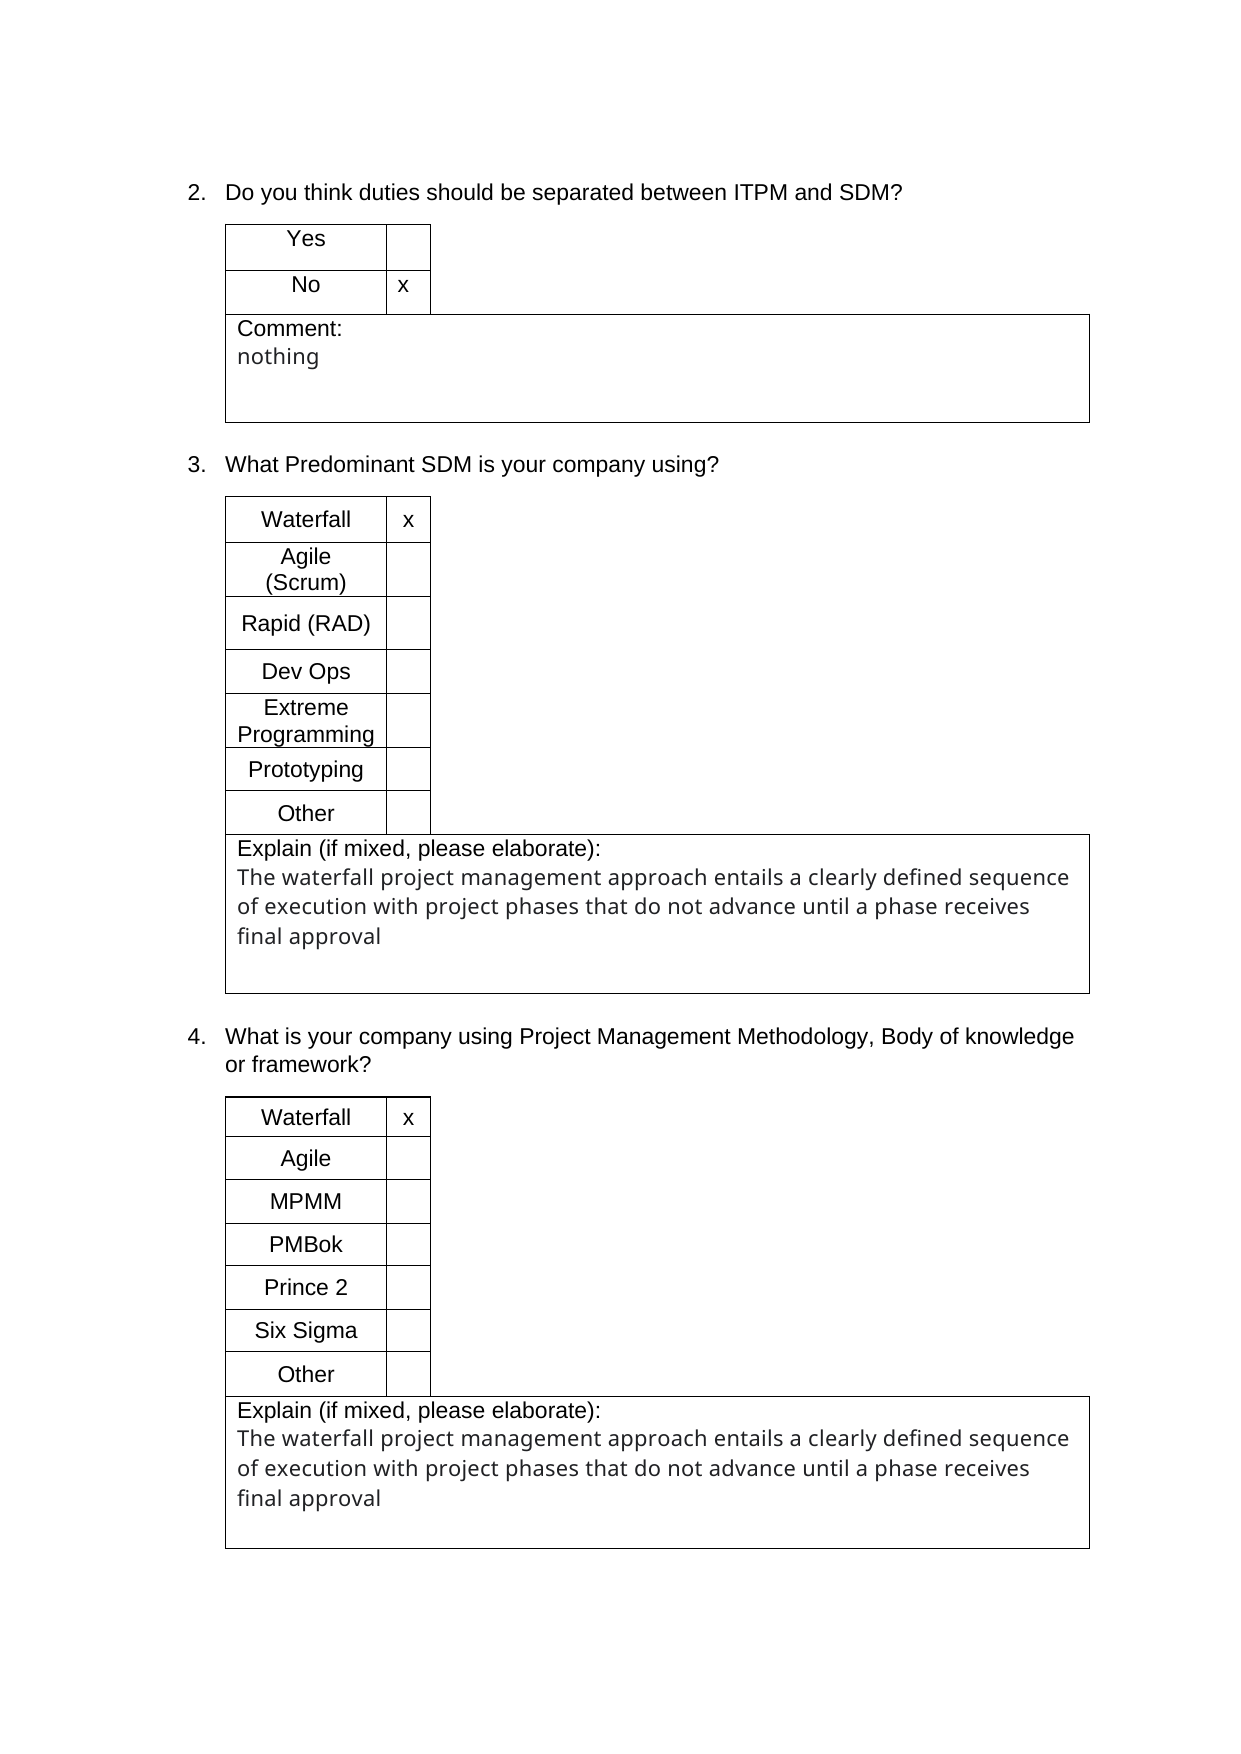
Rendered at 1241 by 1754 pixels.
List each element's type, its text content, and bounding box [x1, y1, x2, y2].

table_cell [387, 1224, 430, 1265]
table_header [387, 225, 430, 270]
table_header Yes [226, 225, 386, 270]
table_cell MPMM [226, 1180, 386, 1222]
table_cell Other [226, 791, 386, 834]
list What Predominant SDM is your company using? [187, 451, 1090, 477]
table_cell [387, 791, 430, 834]
table_cell [387, 543, 430, 596]
table_cell Extreme Programming [226, 694, 386, 747]
table_cell Agile [226, 1137, 386, 1179]
table_cell Rapid (RAD) [226, 597, 386, 649]
table_cell [387, 748, 430, 790]
table_cell Prototyping [226, 748, 386, 790]
table_cell No [226, 271, 386, 313]
table_cell [387, 597, 430, 649]
table_header Waterfall [226, 1098, 386, 1136]
table_cell Dev Ops [226, 650, 386, 693]
table_cell [387, 1137, 430, 1179]
table_cell Prince 2 [226, 1266, 386, 1309]
table_cell Comment: nothing [226, 315, 1089, 422]
table_cell [387, 1266, 430, 1309]
table_cell Other [226, 1352, 386, 1396]
table_cell PMBok [226, 1224, 386, 1265]
table_cell [387, 1310, 430, 1351]
table_header x [387, 1098, 430, 1136]
table_cell [387, 1180, 430, 1222]
table_cell x [387, 271, 430, 313]
table_cell Explain (if mixed, please elaborate): The waterfall project management approach entails a clearly defined sequence of execution with project phases that do not advance until a phase receives final approval [226, 835, 1089, 993]
table_cell [387, 650, 430, 693]
table_cell Six Sigma [226, 1310, 386, 1351]
table_cell [387, 1352, 430, 1396]
table_cell [387, 694, 430, 747]
table_cell Explain (if mixed, please elaborate): The waterfall project management approach entails a clearly defined sequence of execution with project phases that do not advance until a phase receives final approval [226, 1397, 1089, 1548]
list Do you think duties should be separated between ITPM and SDM? [187, 178, 1090, 205]
list What is your company using Project Management Methodology, Body of knowledge or framework? [187, 1023, 1090, 1078]
table_header Waterfall [226, 497, 386, 542]
table_header x [387, 497, 430, 542]
table_cell Agile (Scrum) [226, 543, 386, 596]
